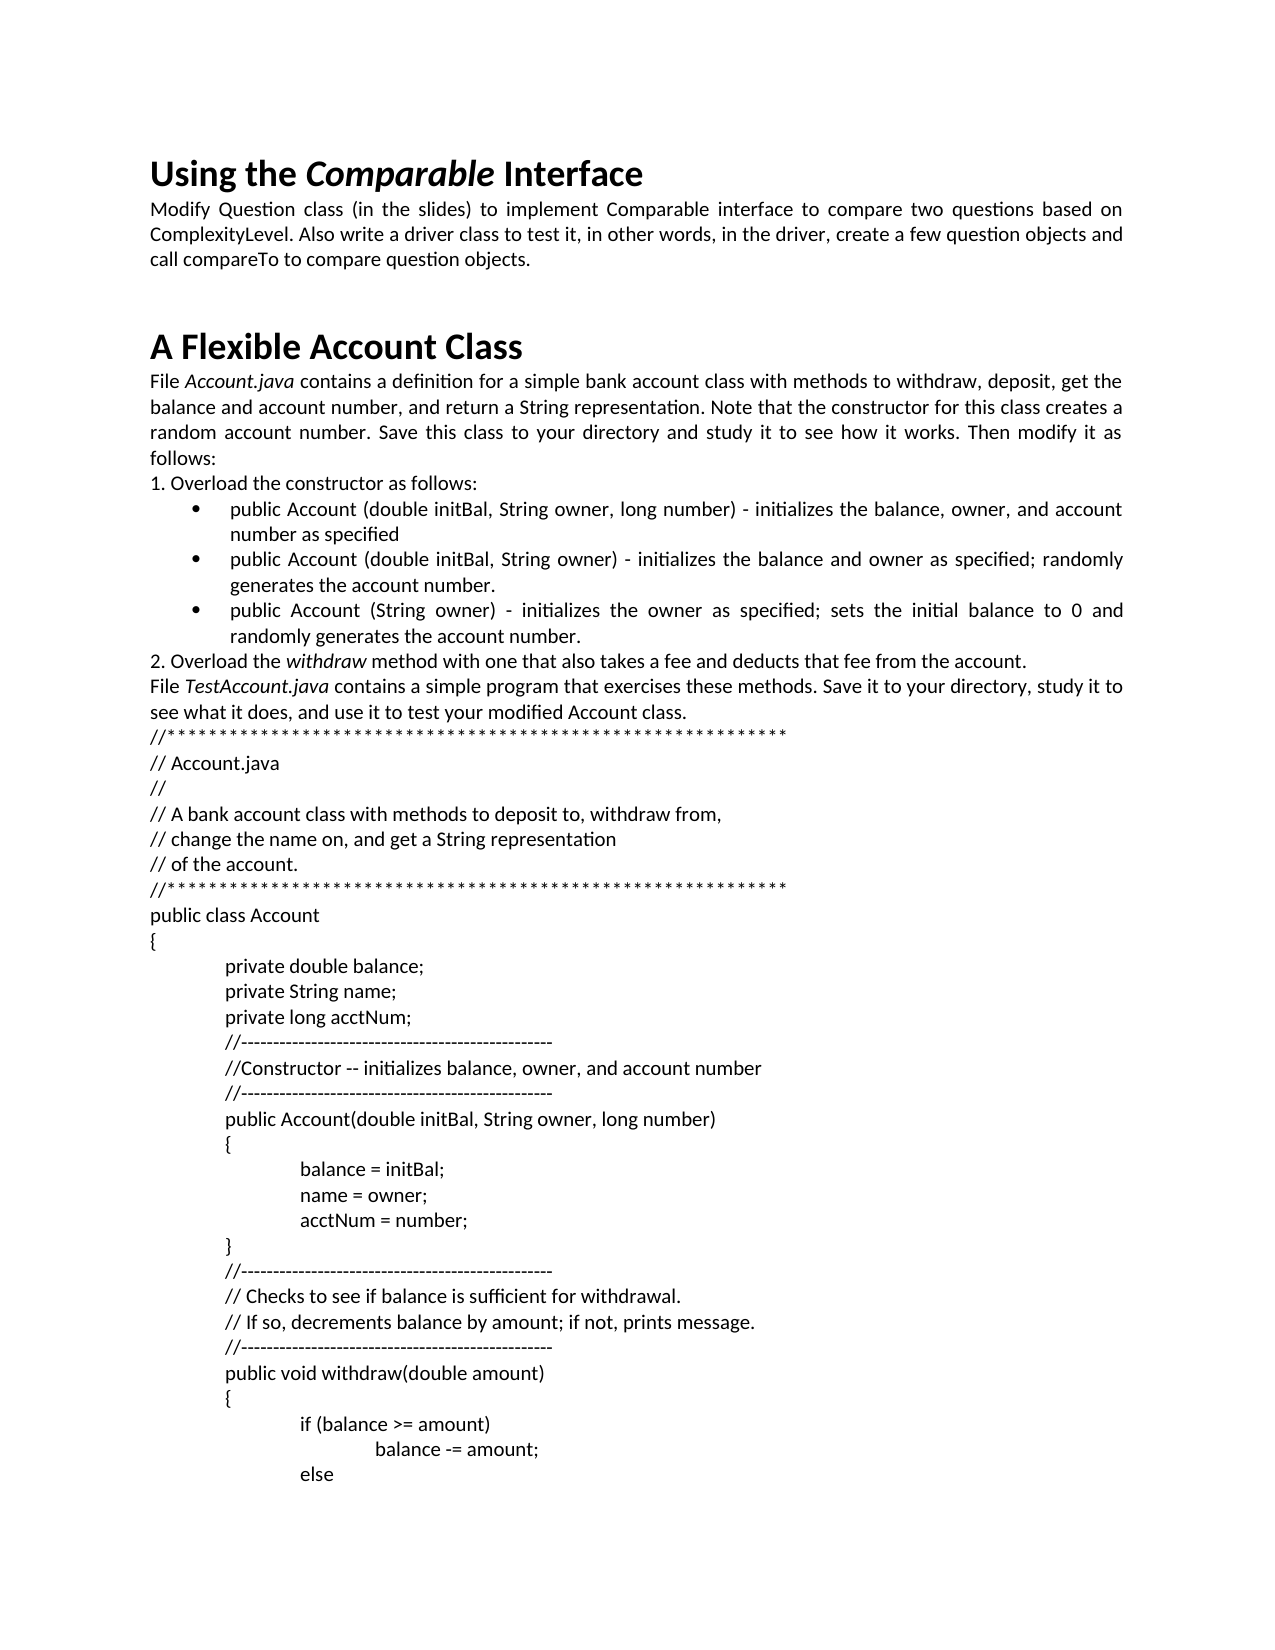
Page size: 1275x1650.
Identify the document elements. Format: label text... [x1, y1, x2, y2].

text balance = initBal; [300, 1157, 1125, 1182]
text // If so, decrements balance by amount; if not, prints message. [225, 1309, 1125, 1334]
text 2. Overload the withdraw method with one that also takes a fee and deducts that fee from the account. [150, 648, 1125, 674]
text //Constructor -- initializes balance, owner, and account number [225, 1055, 1125, 1080]
text //************************************************************ [150, 877, 1125, 902]
text Using the Comparable Interface [150, 150, 1125, 196]
text private double balance; [225, 953, 1125, 979]
text // Account.java [150, 750, 1125, 775]
text //------------------------------------------------- [225, 1080, 1125, 1106]
text // A bank account class with methods to deposit to, withdraw from, [150, 801, 1125, 826]
text // Checks to see if balance is sufficient for withdrawal. [225, 1284, 1125, 1309]
text { [225, 1131, 1125, 1157]
text { [150, 928, 1125, 953]
text // [150, 775, 1125, 801]
text public void withdraw(double amount) [225, 1360, 1125, 1385]
text //------------------------------------------------- [225, 1029, 1125, 1055]
text private String name; [225, 979, 1125, 1004]
text name = owner; [300, 1182, 1125, 1207]
list public Account (String owner) - initializes the owner as specified; sets the initial balance to 0 and randomly generates the account number. [192, 597, 1125, 648]
text if (balance >= amount) [300, 1411, 1125, 1436]
text private long acctNum; [225, 1004, 1125, 1029]
text File TestAccount.java contains a simple program that exercises these methods. Save it to your directory, study it to see what it does, and use it to test your modified Account class. [150, 674, 1125, 724]
text acctNum = number; [300, 1207, 1125, 1233]
text File Account.java contains a definition for a simple bank account class with methods to withdraw, deposit, get the balance and account number, and return a String representation. Note that the constructor for this class creates a random account number. Save this class to your directory and study it to see how it works. Then modify it as follows: [150, 369, 1125, 470]
text public Account(double initBal, String owner, long number) [225, 1106, 1125, 1131]
text Modify Question class (in the slides) to implement Comparable interface to compare two questions based on ComplexityLevel. Also write a driver class to test it, in other words, in the driver, create a few question objects and call compareTo to compare question objects. [150, 196, 1125, 272]
text balance -= amount; [300, 1436, 1125, 1462]
text //************************************************************ [150, 724, 1125, 750]
text public class Account [150, 902, 1125, 928]
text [225, 1334, 1125, 1360]
text // of the account. [150, 852, 1125, 877]
list public Account (double initBal, String owner, long number) - initializes the balance, owner, and account number as specified [192, 496, 1125, 547]
text //------------------------------------------------- [225, 1258, 1125, 1284]
list public Account (double initBal, String owner) - initializes the balance and owner as specified; randomly generates the account number. [192, 547, 1125, 597]
text // change the name on, and get a String representation [150, 826, 1125, 852]
text else [300, 1462, 1125, 1487]
text } [225, 1233, 1125, 1258]
text A Flexible Account Class [150, 323, 1125, 369]
text { [225, 1385, 1125, 1411]
text 1. Overload the constructor as follows: [150, 470, 1125, 496]
